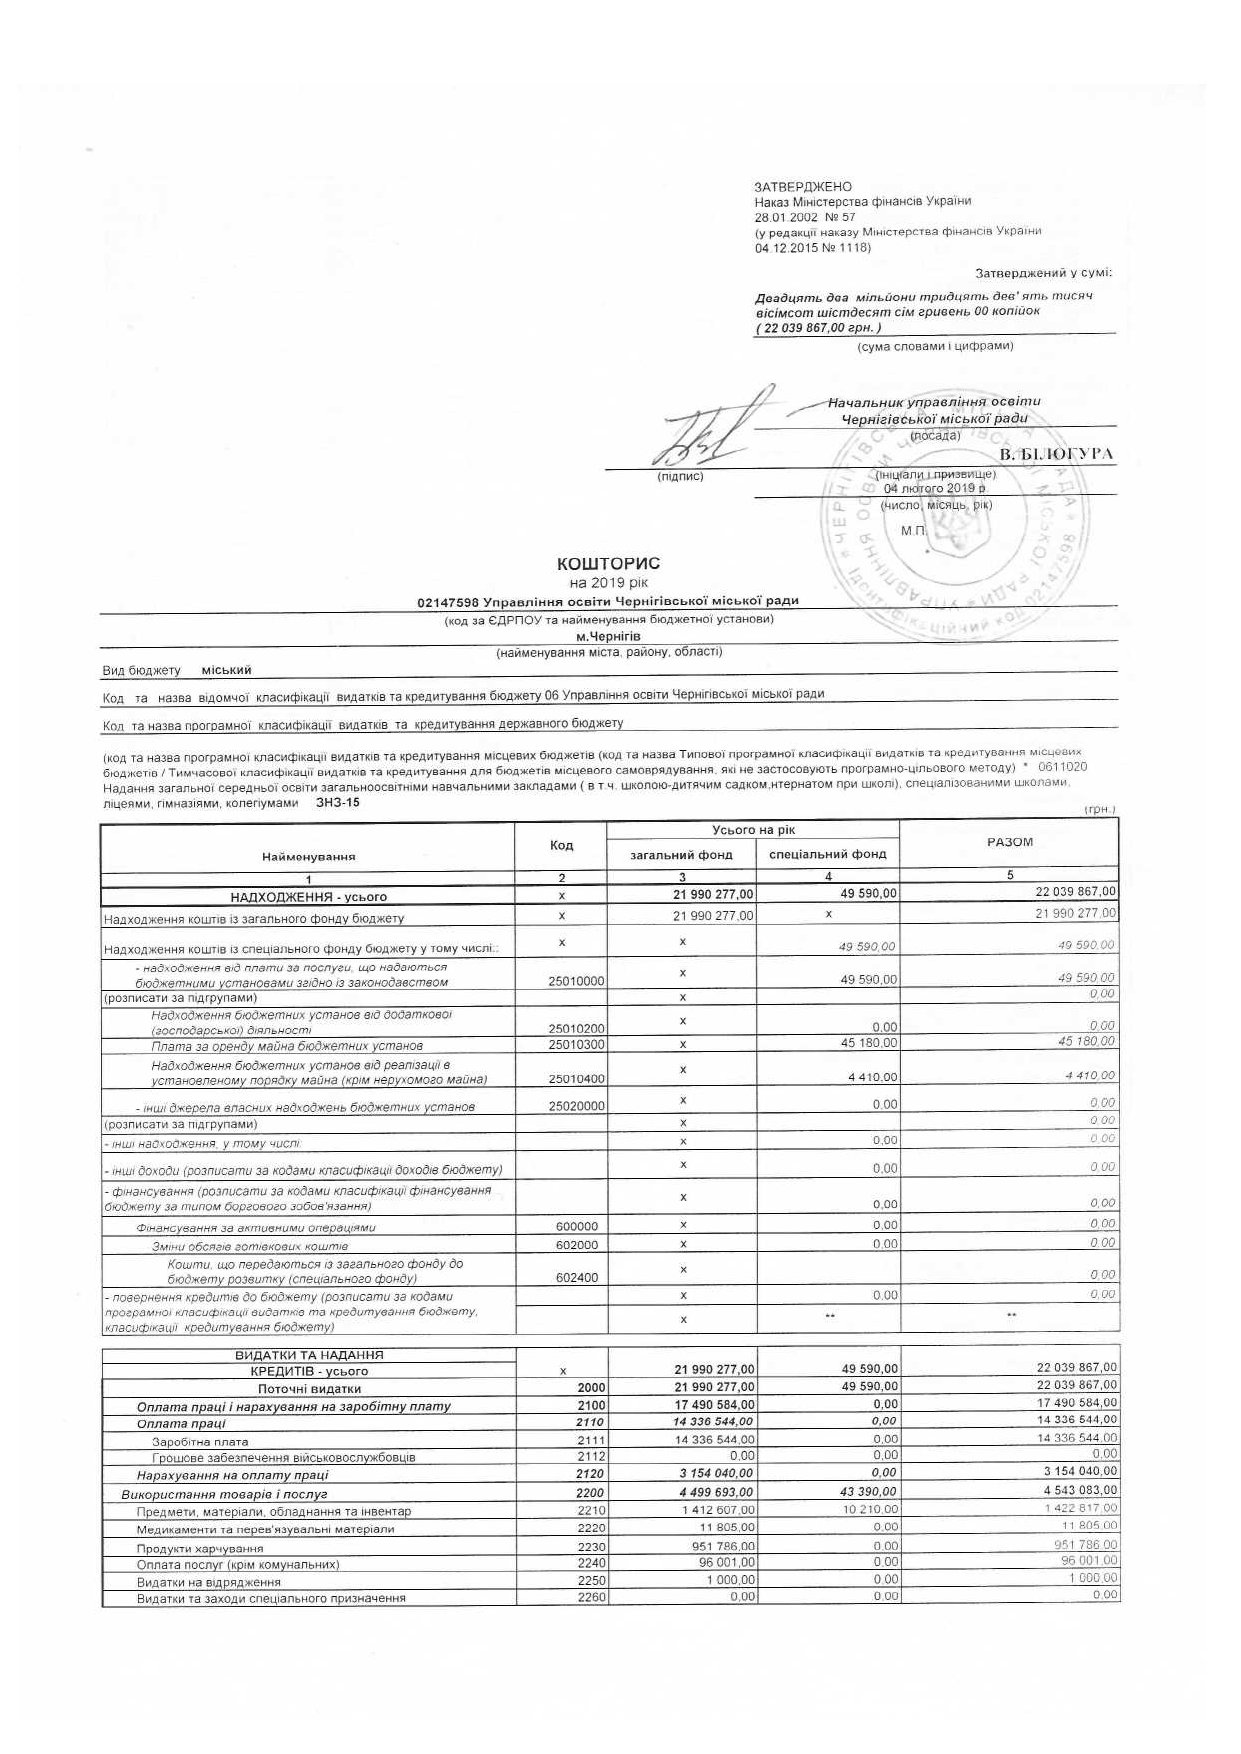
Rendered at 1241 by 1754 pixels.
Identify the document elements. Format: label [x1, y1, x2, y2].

picture [15, 84, 1205, 1719]
